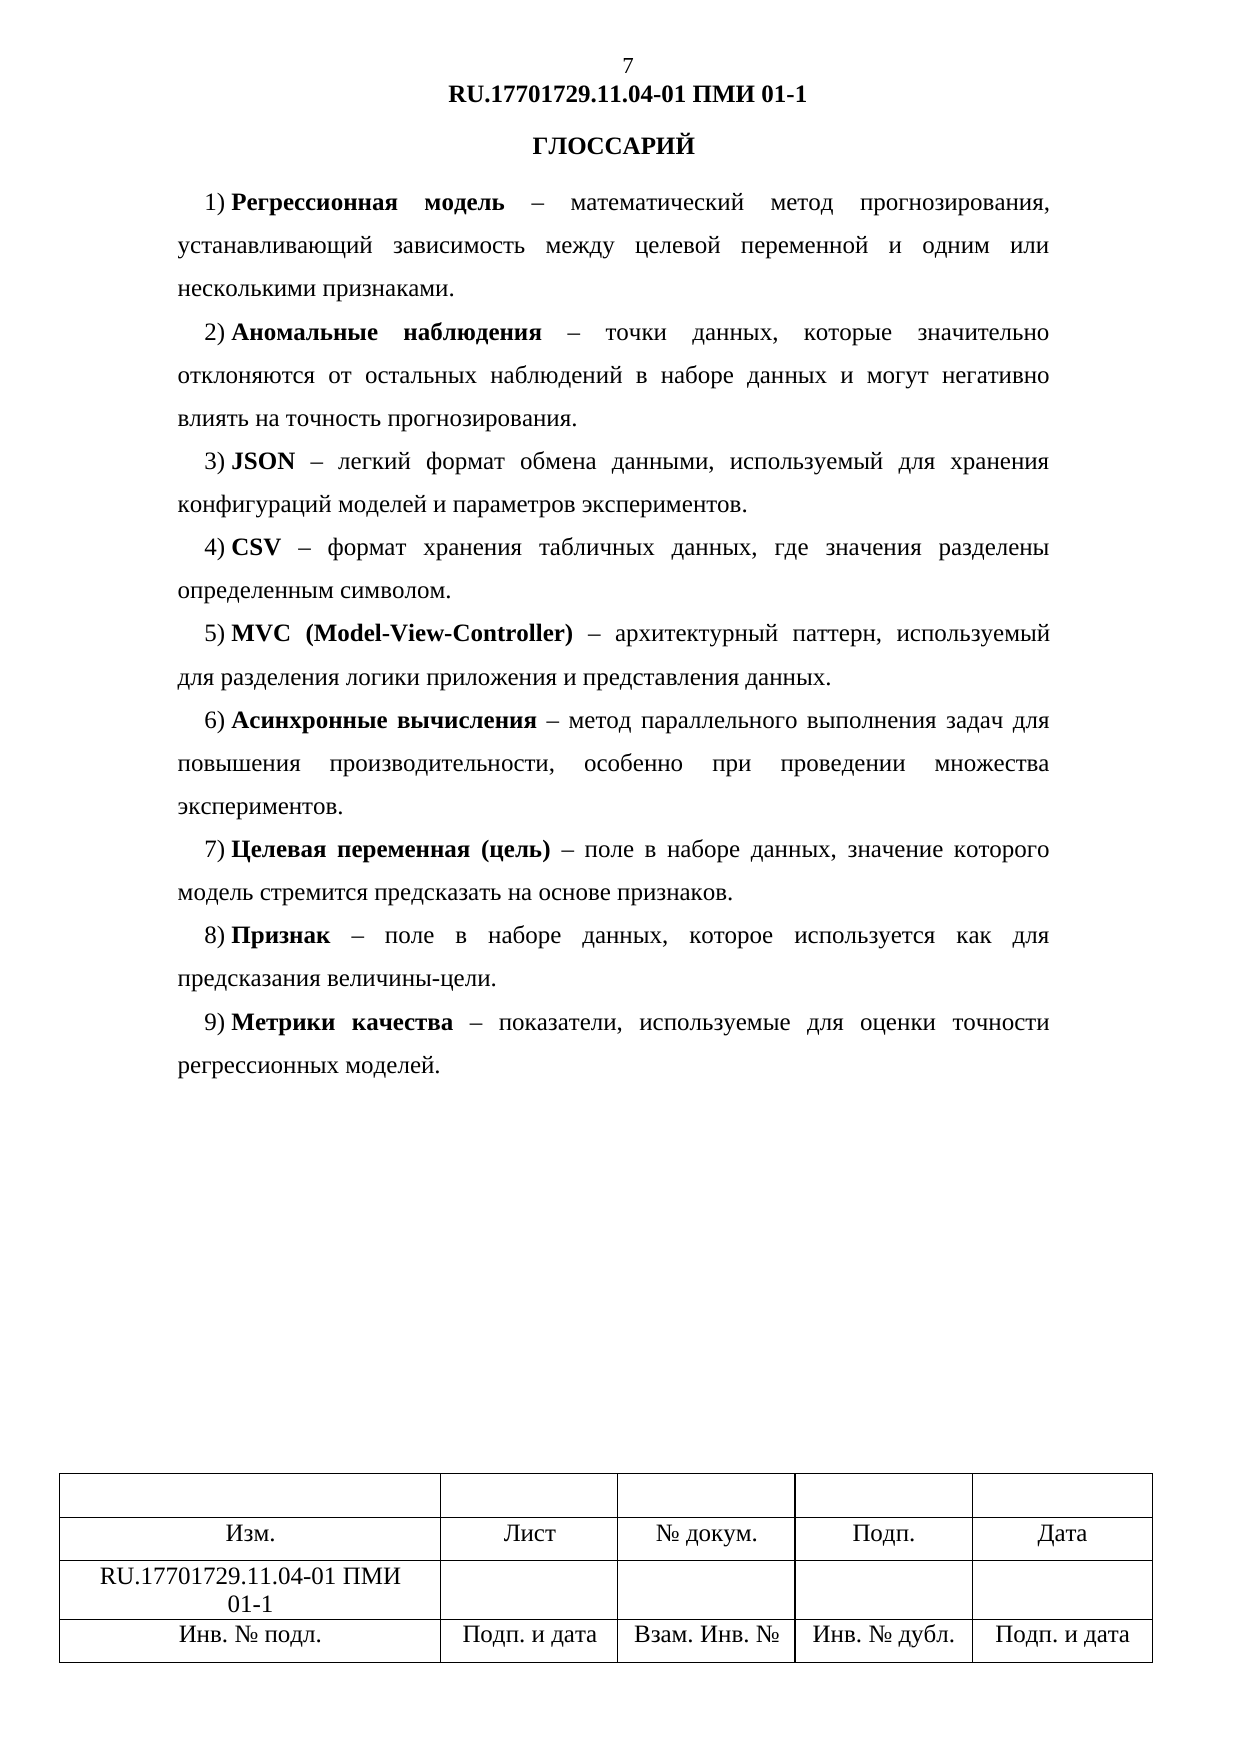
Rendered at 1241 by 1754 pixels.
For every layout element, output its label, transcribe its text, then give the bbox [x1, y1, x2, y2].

list CSV – формат хранения табличных данных, где значения разделены определенным символом. [177, 532, 1050, 604]
list Целевая переменная (цель) – поле в наборе данных, значение которого модель стремится предсказать на основе признаков. [177, 834, 1050, 906]
list MVC (Model-View-Controller) – архитектурный паттерн, используемый для разделения логики приложения и представления данных. [177, 618, 1050, 690]
list Признак – поле в наборе данных, которое используется как для предсказания величины-цели. [177, 920, 1050, 992]
subtitle ГЛОССАРИЙ [176, 131, 1051, 160]
list Метрики качества – показатели, используемые для оценки точности регрессионных моделей. [177, 1007, 1050, 1078]
list Аномальные наблюдения – точки данных, которые значительно отклоняются от остальных наблюдений в наборе данных и могут негативно влиять на точность прогнозирования. [177, 317, 1050, 432]
list Асинхронные вычисления – метод параллельного выполнения задач для повышения производительности, особенно при проведении множества экспериментов. [177, 705, 1050, 820]
list JSON – легкий формат обмена данными, используемый для хранения конфигураций моделей и параметров экспериментов. [177, 446, 1050, 518]
list Регрессионная модель – математический метод прогнозирования, устанавливающий зависимость между целевой переменной и одним или несколькими признаками. [177, 187, 1050, 302]
